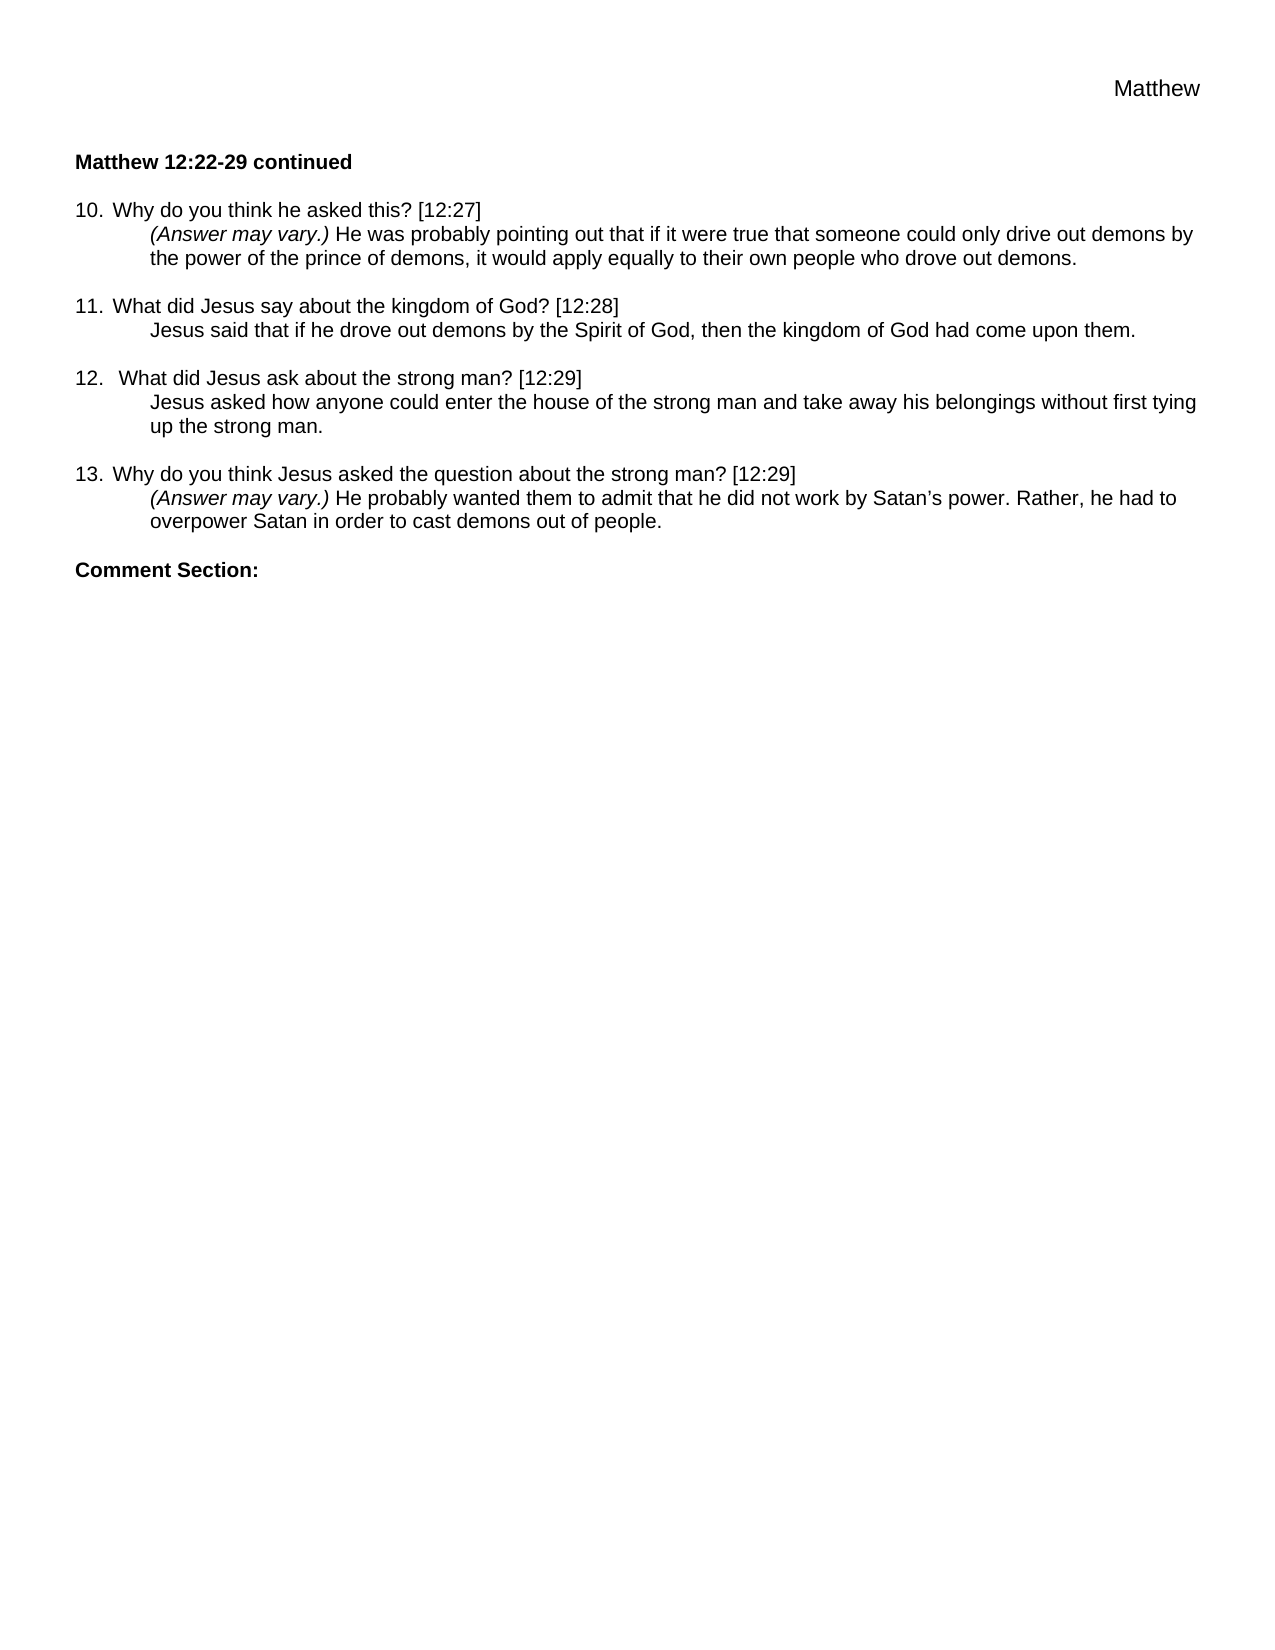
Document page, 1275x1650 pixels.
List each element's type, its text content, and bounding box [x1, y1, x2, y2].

list What did Jesus ask about the strong man? [12:29] [75, 366, 1200, 389]
text Comment Section: [75, 558, 1200, 582]
list What did Jesus say about the kingdom of God? [12:28] [75, 294, 1200, 318]
list Why do you think Jesus asked the question about the strong man? [12:29] [75, 461, 1200, 485]
text (Answer may vary.) He probably wanted them to admit that he did not work by Satan’s power. Rather, he had to overpower Satan in order to cast demons out of people. [150, 485, 1200, 533]
list Why do you think he asked this? [12:27] [75, 198, 1200, 222]
text Jesus said that if he drove out demons by the Spirit of God, then the kingdom of God had come upon them. [150, 318, 1200, 342]
text Matthew 12:22-29 continued [75, 150, 1200, 174]
text (Answer may vary.) He was probably pointing out that if it were true that someone could only drive out demons by the power of the prince of demons, it would apply equally to their own people who drove out demons. [150, 222, 1200, 270]
text Jesus asked how anyone could enter the house of the strong man and take away his belongings without first tying up the strong man. [150, 389, 1200, 437]
